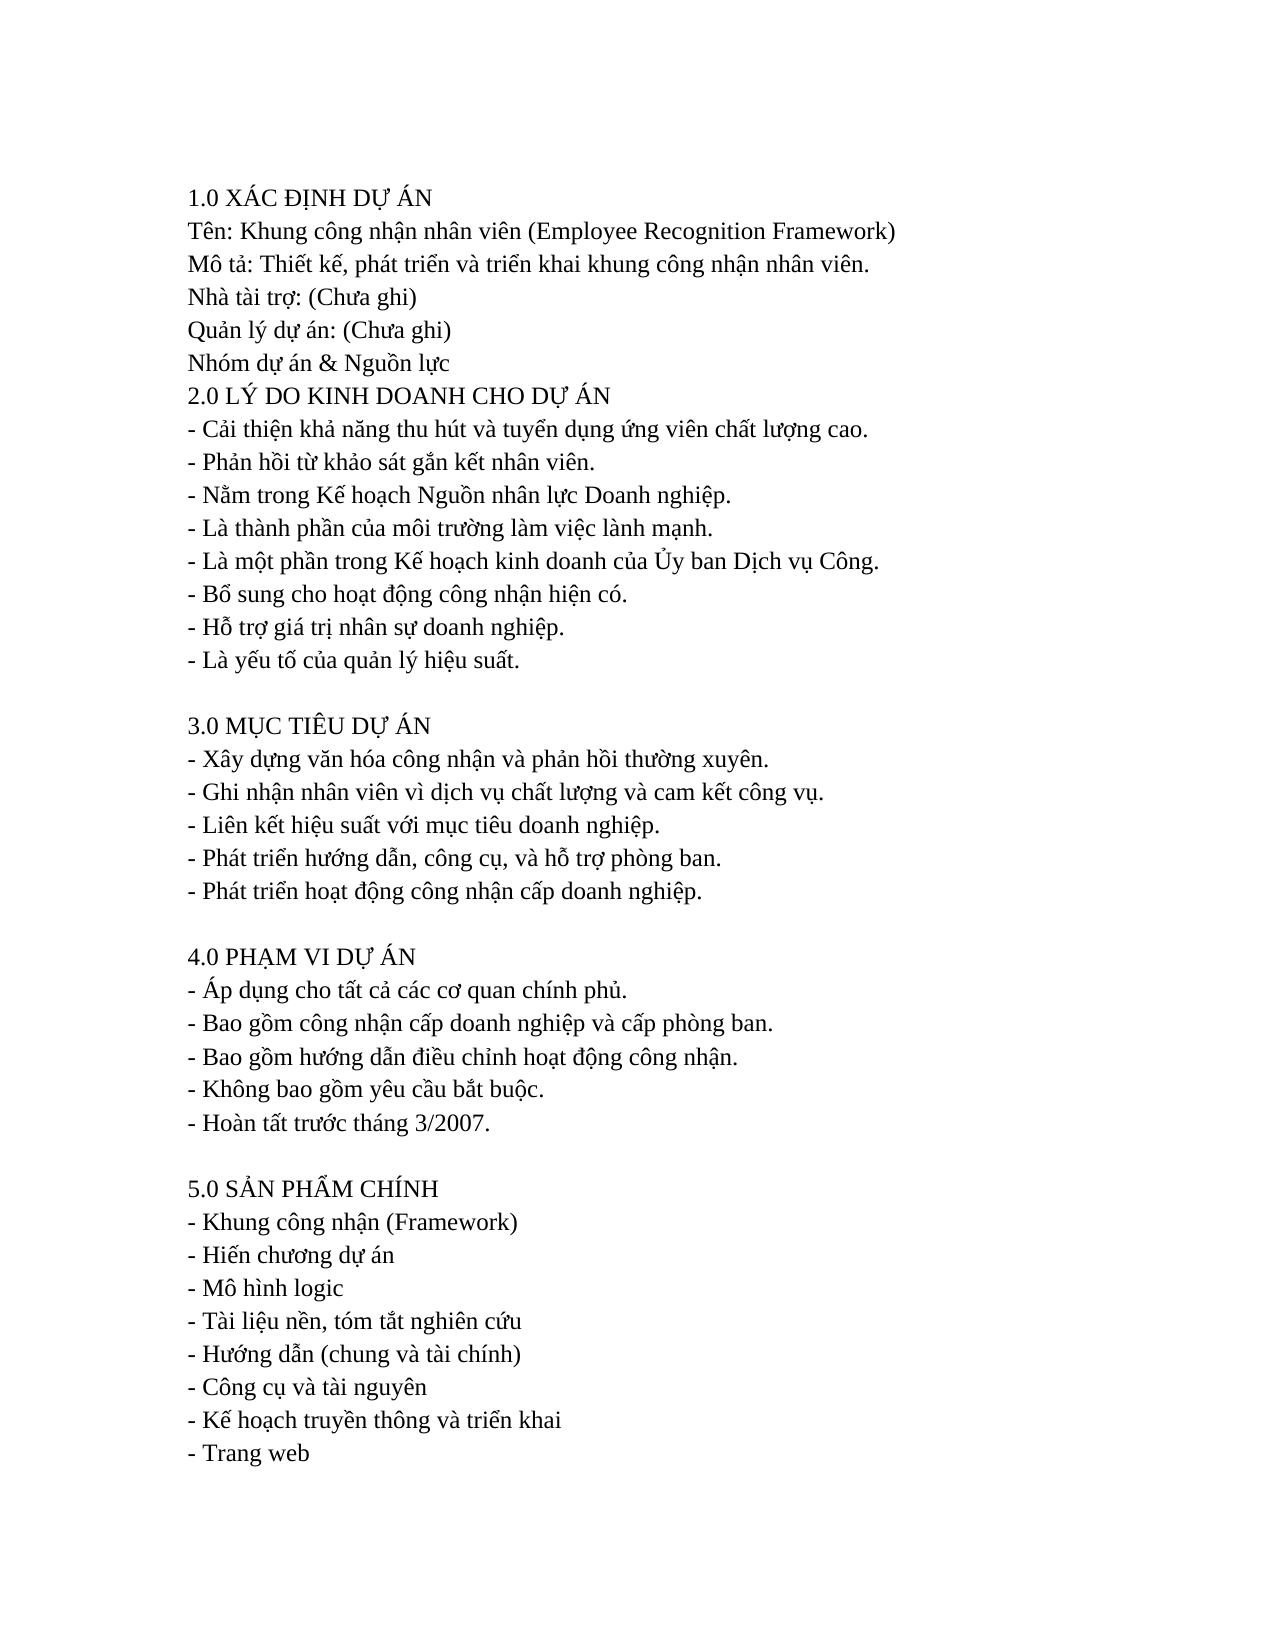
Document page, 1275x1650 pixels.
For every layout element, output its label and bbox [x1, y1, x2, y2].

text [187, 150, 1087, 1499]
